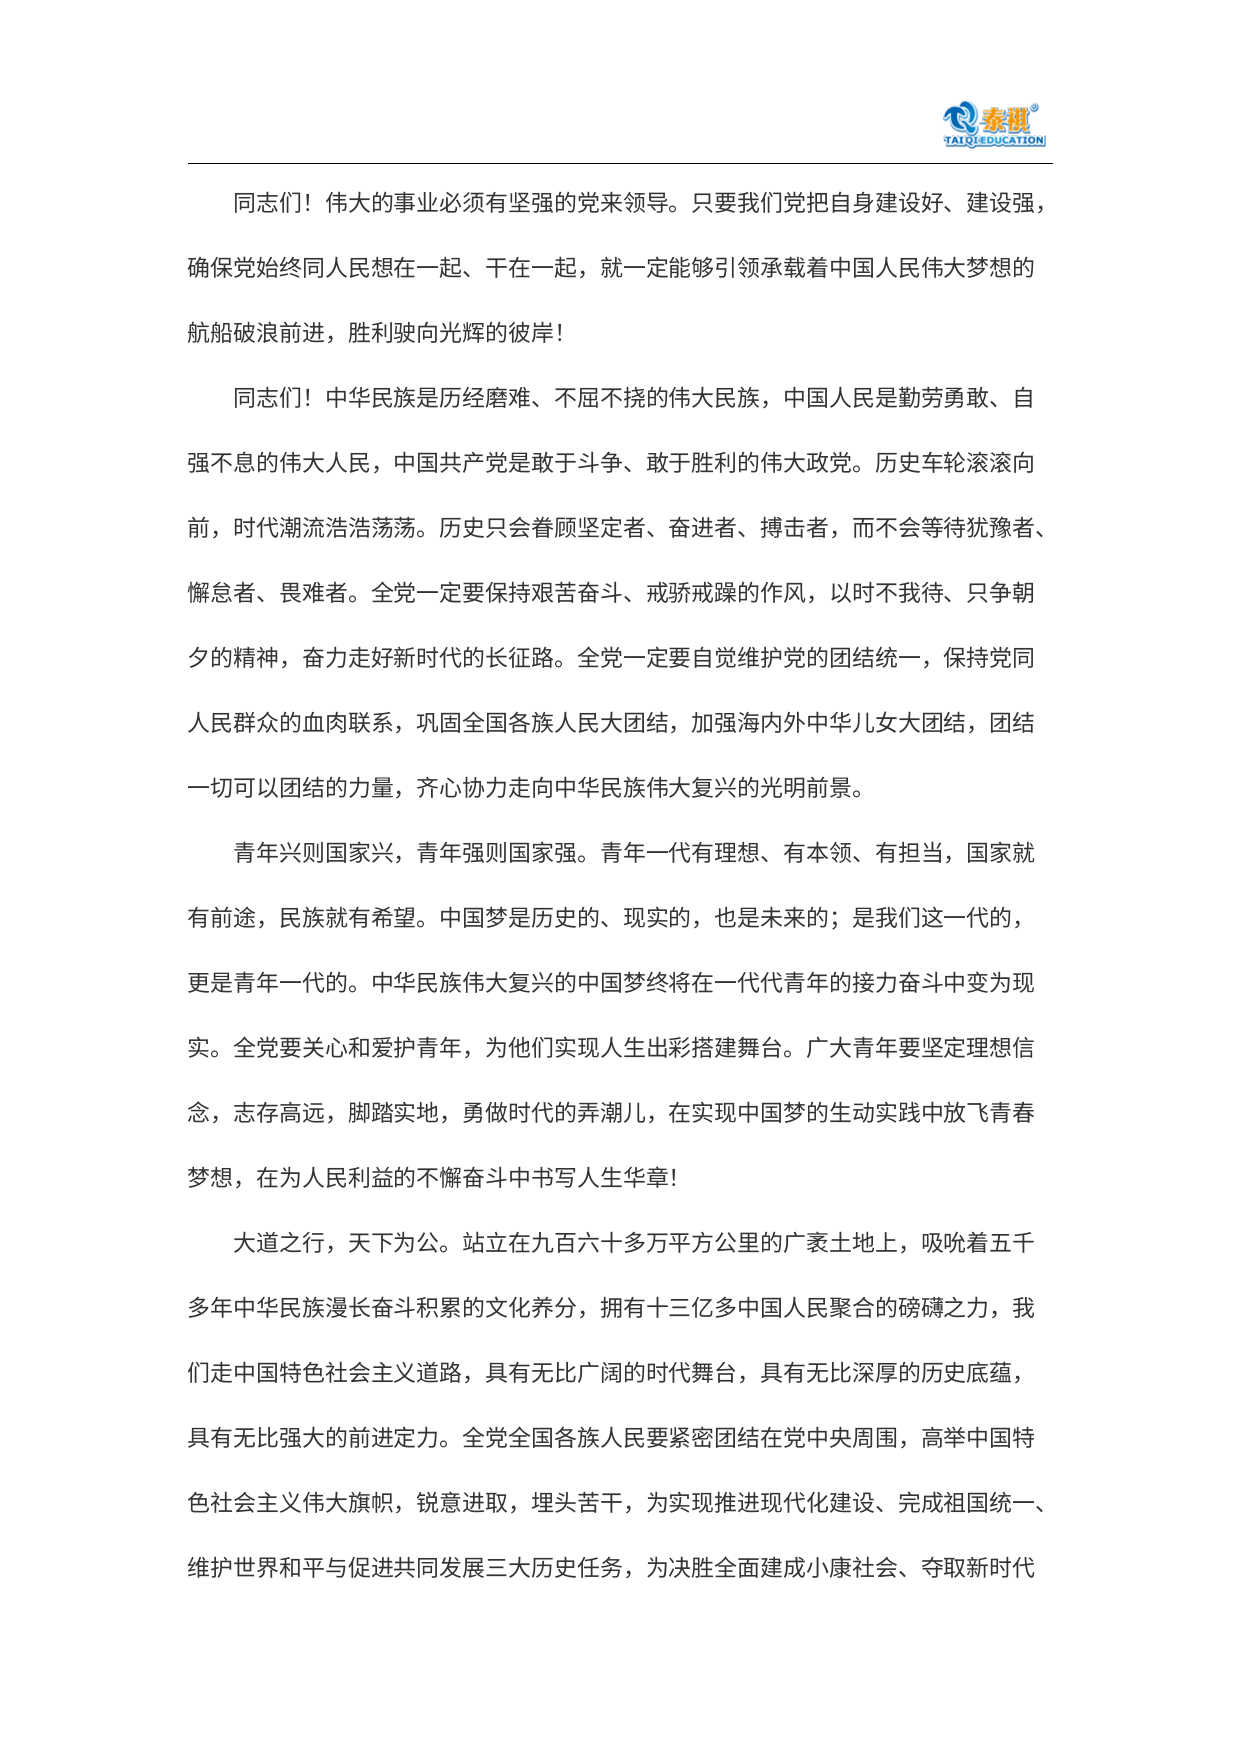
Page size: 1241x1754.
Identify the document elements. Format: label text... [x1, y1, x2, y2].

text 同志们！中华民族是历经磨难、不屈不挠的伟大民族，中国人民是勤劳勇敢、自强不息的伟大人民，中国共产党是敢于斗争、敢于胜利的伟大政党。历史车轮滚滚向前，时代潮流浩浩荡荡。历史只会眷顾坚定者、奋进者、搏击者，而不会等待犹豫者、懈怠者、畏难者。全党一定要保持艰苦奋斗、戒骄戒躁的作风，以时不我待、只争朝夕的精神，奋力走好新时代的长征路。全党一定要自觉维护党的团结统一，保持党同人民群众的血肉联系，巩固全国各族人民大团结，加强海内外中华儿女大团结，团结一切可以团结的力量，齐心协力走向中华民族伟大复兴的光明前景。 [187, 364, 1053, 819]
text 青年兴则国家兴，青年强则国家强。青年一代有理想、有本领、有担当，国家就有前途，民族就有希望。中国梦是历史的、现实的，也是未来的；是我们这一代的，更是青年一代的。中华民族伟大复兴的中国梦终将在一代代青年的接力奋斗中变为现实。全党要关心和爱护青年，为他们实现人生出彩搭建舞台。广大青年要坚定理想信念，志存高远，脚踏实地，勇做时代的弄潮儿，在实现中国梦的生动实践中放飞青春梦想，在为人民利益的不懈奋斗中书写人生华章！ [187, 819, 1053, 1209]
text 同志们！伟大的事业必须有坚强的党来领导。只要我们党把自身建设好、建设强，确保党始终同人民想在一起、干在一起，就一定能够引领承载着中国人民伟大梦想的航船破浪前进，胜利驶向光辉的彼岸！ [187, 169, 1053, 364]
picture [936, 88, 1053, 161]
